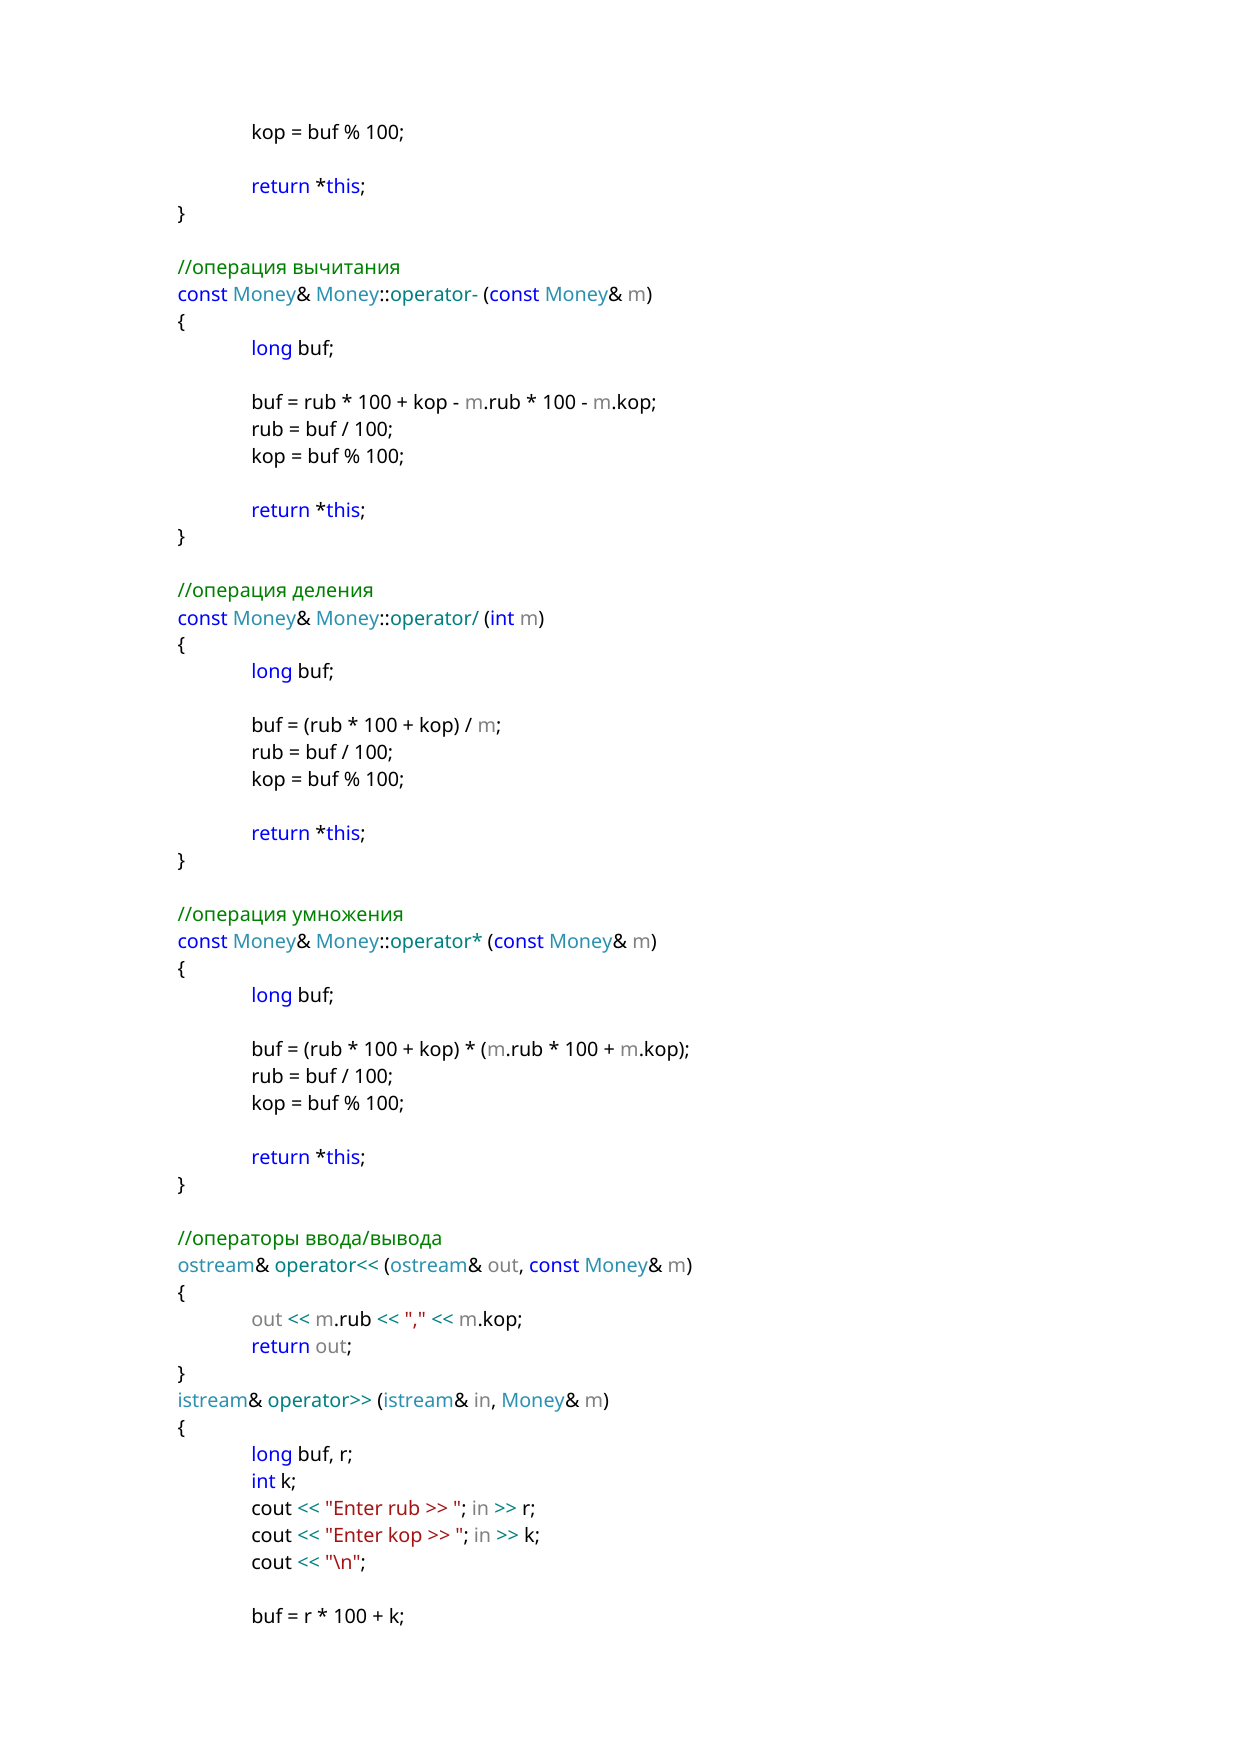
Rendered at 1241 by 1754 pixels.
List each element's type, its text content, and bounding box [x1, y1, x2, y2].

text rub = buf / 100; [177, 415, 1152, 442]
text } [177, 199, 1152, 226]
text } [177, 847, 1152, 873]
text const Money& Money::operator/ (int m) [177, 604, 1152, 631]
text kop = buf % 100; [177, 118, 1152, 145]
text const Money& Money::operator* (const Money& m) [177, 927, 1152, 954]
text } [177, 1359, 1152, 1386]
text return *this; [177, 172, 1152, 199]
text kop = buf % 100; [177, 1089, 1152, 1116]
text long buf; [177, 981, 1152, 1008]
text long buf; [177, 658, 1152, 685]
text const Money& Money::operator- (const Money& m) [177, 280, 1152, 307]
text ostream& operator<< (ostream& out, const Money& m) [177, 1251, 1152, 1278]
text //операция вычитания [177, 253, 1152, 280]
text int k; [177, 1467, 1152, 1494]
text cout << "Enter rub >> "; in >> r; [177, 1494, 1152, 1521]
text return *this; [177, 1143, 1152, 1170]
text { [177, 1278, 1152, 1305]
text long buf, r; [177, 1440, 1152, 1467]
text { [177, 631, 1152, 658]
text { [177, 307, 1152, 334]
text { [177, 1413, 1152, 1440]
text { [177, 954, 1152, 981]
text cout << "Enter kop >> "; in >> k; [177, 1521, 1152, 1548]
text return *this; [177, 496, 1152, 523]
text cout << "\n"; [177, 1548, 1152, 1575]
text //операция деления [177, 577, 1152, 604]
text rub = buf / 100; [177, 1062, 1152, 1089]
text //операция умножения [177, 901, 1152, 927]
text kop = buf % 100; [177, 766, 1152, 793]
text istream& operator>> (istream& in, Money& m) [177, 1386, 1152, 1413]
text out << m.rub << "," << m.kop; [177, 1305, 1152, 1332]
text //операторы ввода/вывода [177, 1224, 1152, 1251]
text buf = (rub * 100 + kop) / m; [177, 712, 1152, 739]
text } [177, 523, 1152, 550]
text buf = r * 100 + k; [177, 1602, 1152, 1629]
text buf = rub * 100 + kop - m.rub * 100 - m.kop; [177, 388, 1152, 415]
text long buf; [177, 334, 1152, 361]
text kop = buf % 100; [177, 442, 1152, 469]
text return out; [177, 1332, 1152, 1359]
text rub = buf / 100; [177, 739, 1152, 766]
text return *this; [177, 819, 1152, 847]
text buf = (rub * 100 + kop) * (m.rub * 100 + m.kop); [177, 1035, 1152, 1062]
text } [177, 1170, 1152, 1197]
